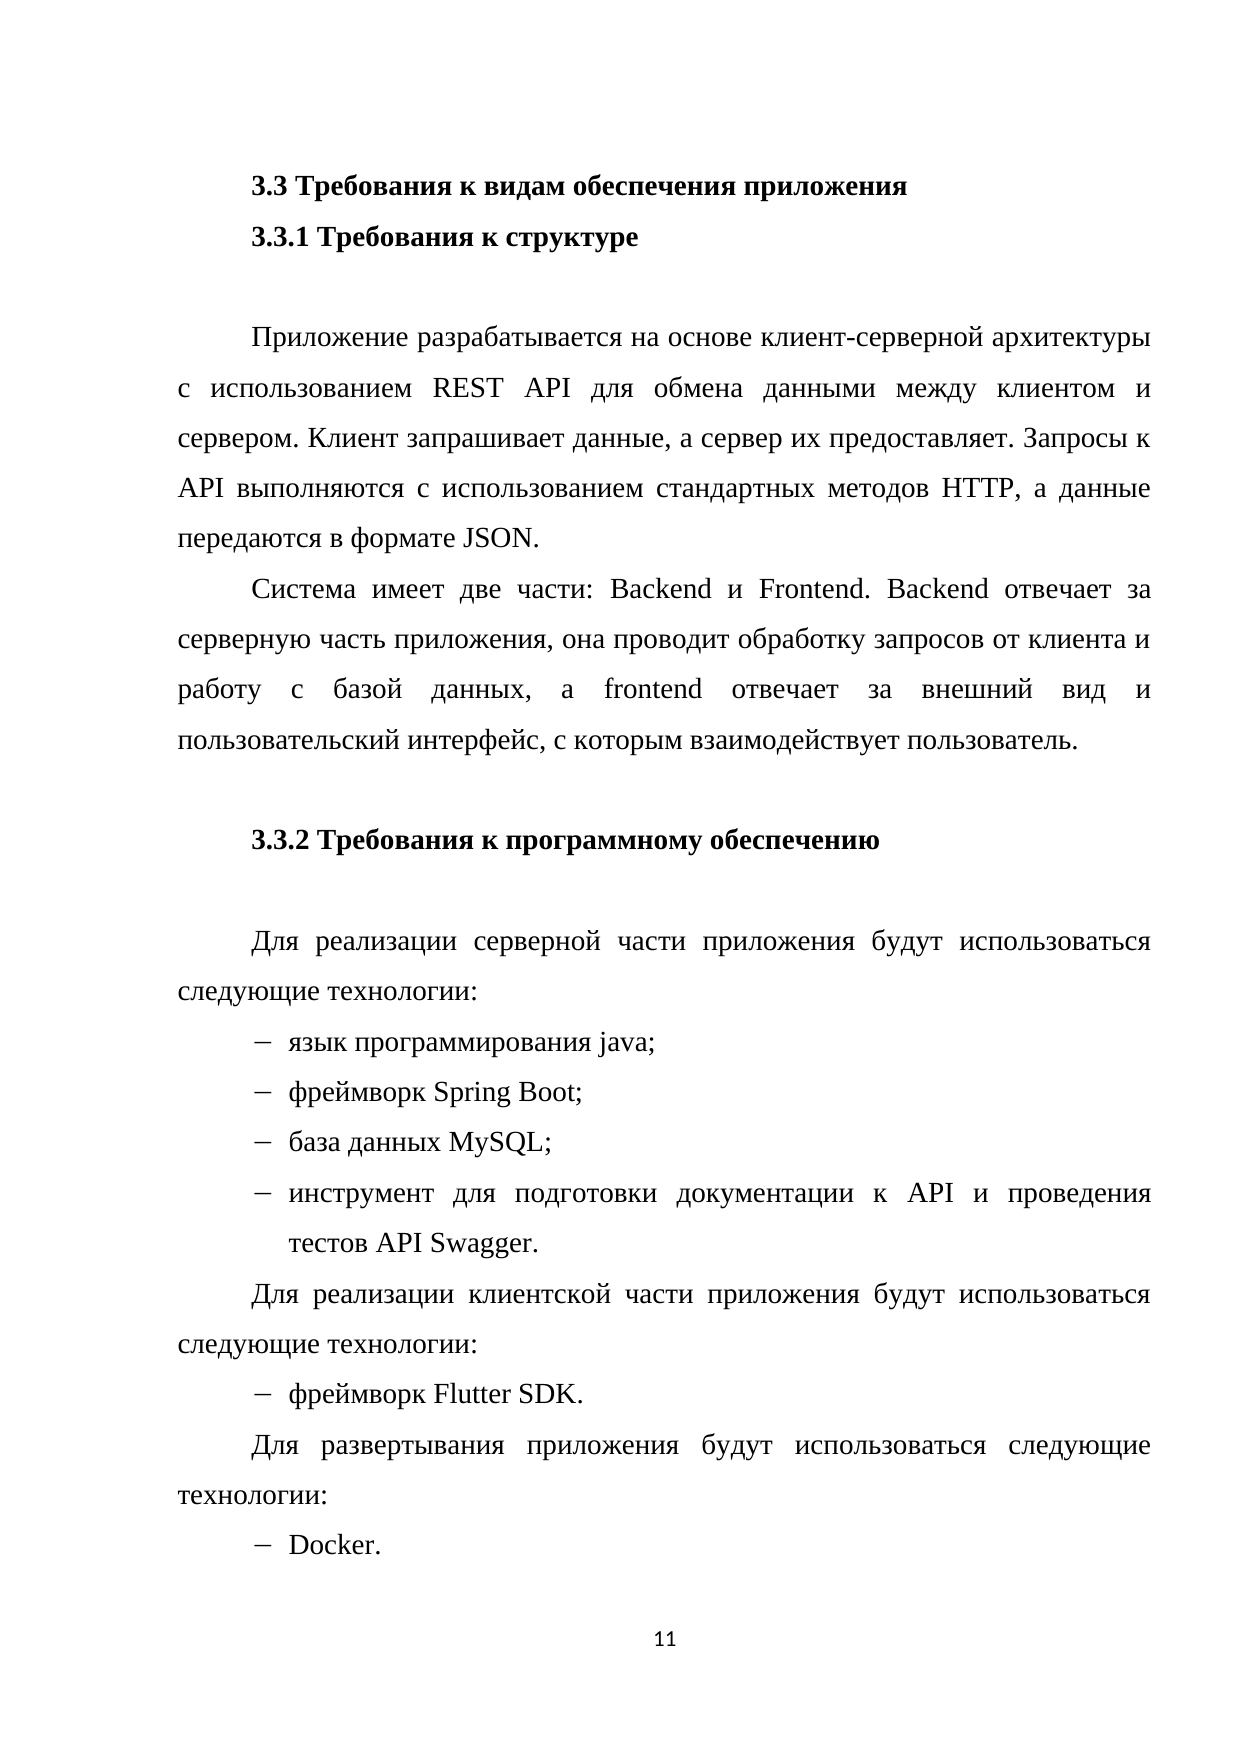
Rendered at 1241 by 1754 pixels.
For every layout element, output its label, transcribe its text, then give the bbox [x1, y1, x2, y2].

text Требования к структуре [251, 219, 1152, 252]
text база данных MySQL; [251, 1124, 1152, 1158]
text Для реализации серверной части приложения будут использоваться следующие технологии: [177, 923, 1152, 1007]
text Docker. [251, 1527, 1152, 1561]
text Система имеет две части: Backend и Frontend. Backend отвечает за серверную часть приложения, она проводит обработку запросов от клиента и работу с базой данных, а frontend отвечает за внешний вид и пользовательский интерфейс, с которым взаимодействует пользователь. [177, 571, 1152, 755]
text язык программирования java; [251, 1024, 1152, 1057]
text фреймворк Spring Boot; [251, 1074, 1152, 1108]
text инструмент для подготовки документации к API и проведения тестов API Swagger. [251, 1175, 1152, 1259]
text Требования к видам обеспечения приложения [251, 168, 1152, 202]
text Для развертывания приложения будут использоваться следующие технологии: [177, 1427, 1152, 1511]
text Требования к программному обеспечению [251, 822, 1152, 856]
text Приложение разрабатывается на основе клиент-серверной архитектуры с использованием REST API для обмена данными между клиентом и сервером. Клиент запрашивает данные, а сервер их предоставляет. Запросы к API выполняются с использованием стандартных методов HTTP, а данные передаются в формате JSON. [177, 319, 1152, 554]
text фреймворк Flutter SDK. [251, 1376, 1152, 1410]
text Для реализации клиентской части приложения будут использоваться следующие технологии: [177, 1276, 1152, 1359]
